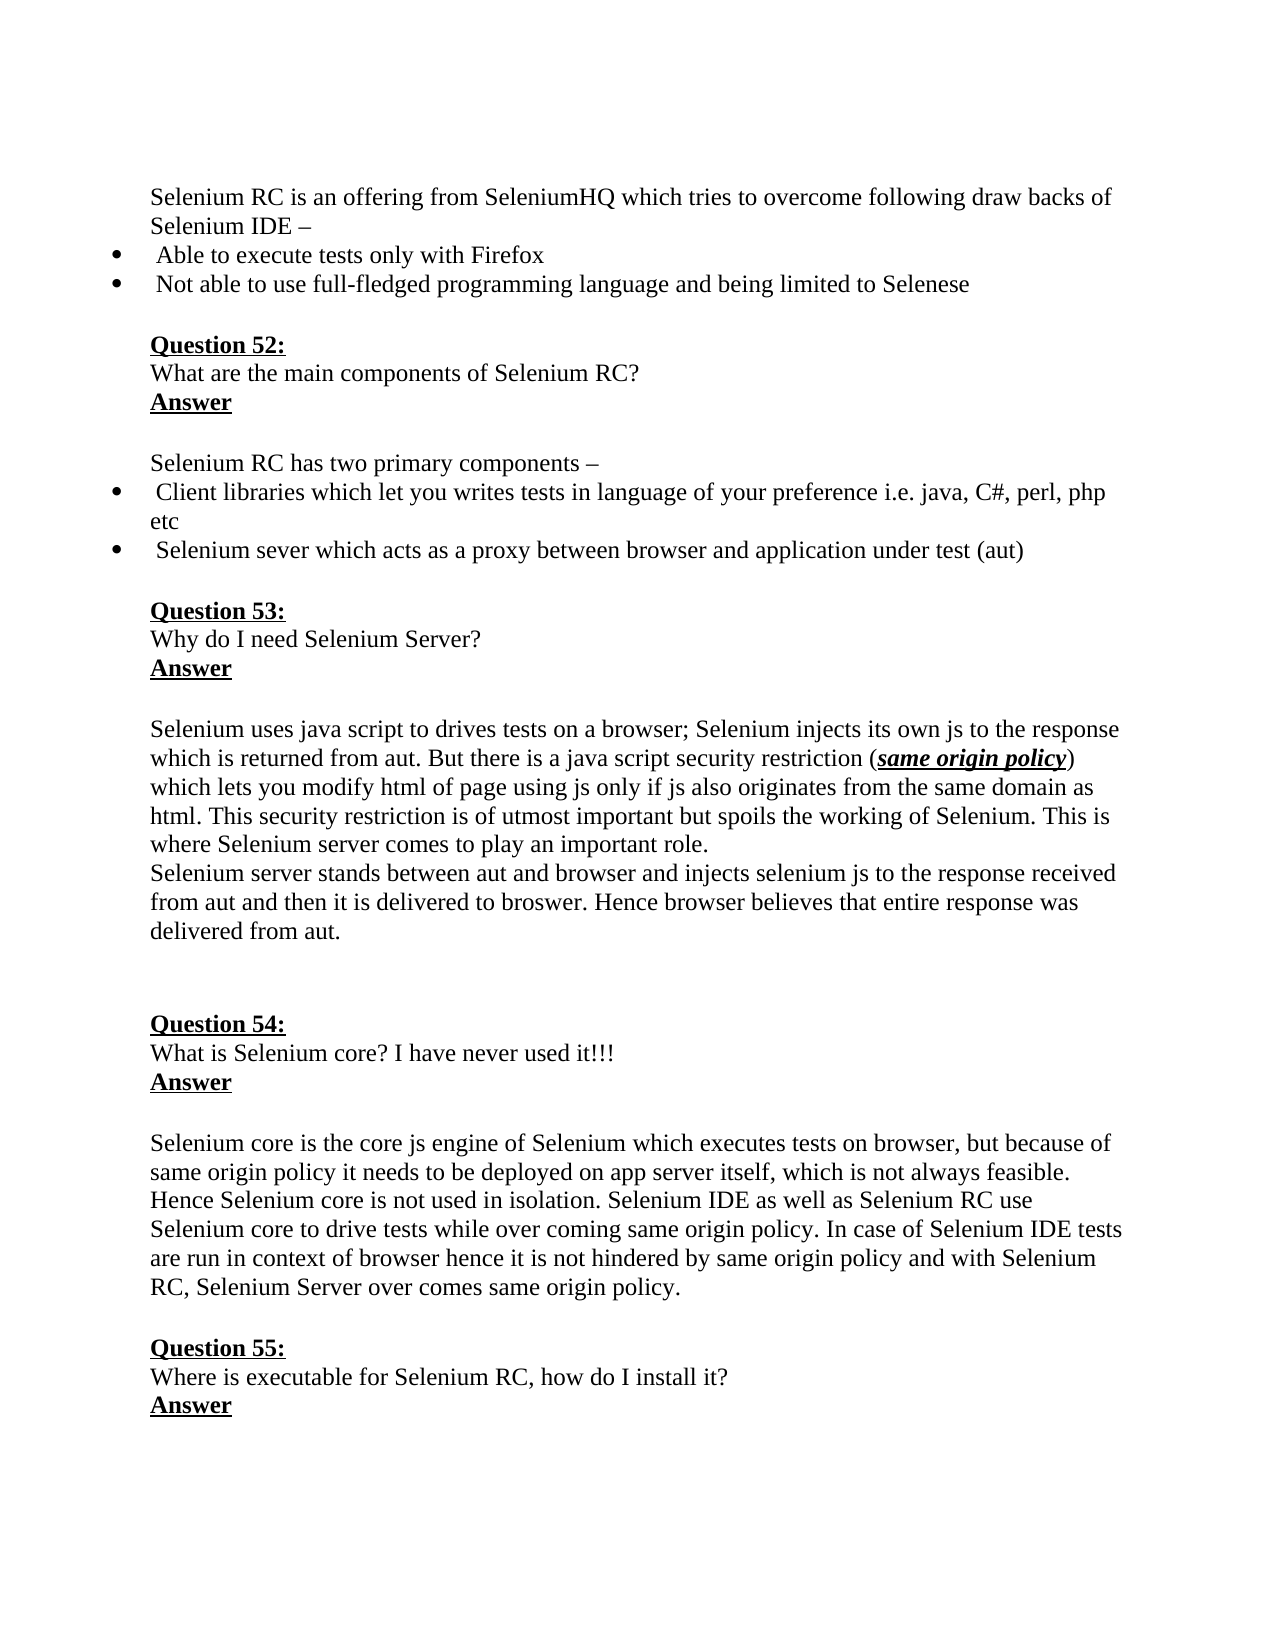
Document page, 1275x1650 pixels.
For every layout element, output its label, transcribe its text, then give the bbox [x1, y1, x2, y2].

text Question 53: [150, 596, 1125, 624]
text Selenium server stands between aut and browser and injects selenium js to the response received from aut and then it is delivered to broswer. Hence browser believes that entire response was delivered from aut. [150, 858, 1125, 944]
text Selenium uses java script to drives tests on a browser; Selenium injects its own js to the response which is returned from aut. But there is a java script security restriction (same origin policy) which lets you modify html of page using js only if js also originates from the same domain as html. This security restriction is of utmost important but spoils the working of Selenium. This is where Selenium server comes to play an important role. [150, 714, 1125, 858]
text Answer [150, 387, 1125, 416]
text Answer [150, 1390, 1125, 1419]
text Answer [150, 1067, 1125, 1096]
text Question 54: [150, 1009, 1125, 1038]
text  Not able to use full-fledged programming language and being limited to Selenese [112, 269, 1125, 297]
text What is Selenium core? I have never used it!!! [150, 1038, 1125, 1067]
text Selenium core is the core js engine of Selenium which executes tests on browser, but because of same origin policy it needs to be deployed on app server itself, which is not always feasible. Hence Selenium core is not used in isolation. Selenium IDE as well as Selenium RC use Selenium core to drive tests while over coming same origin policy. In case of Selenium IDE tests are run in context of browser hence it is not hindered by same origin policy and with Selenium RC, Selenium Server over comes same origin policy. [150, 1128, 1125, 1300]
text Where is executable for Selenium RC, how do I install it? [150, 1362, 1125, 1390]
text  Selenium sever which acts as a proxy between browser and application under test (aut) [112, 535, 1125, 563]
text  Client libraries which let you writes tests in language of your preference i.e. java, C#, perl, php etc [112, 477, 1125, 535]
text Question 52: [150, 330, 1125, 358]
text Selenium RC is an offering from SeleniumHQ which tries to overcome following draw backs of Selenium IDE – [150, 182, 1125, 240]
text What are the main components of Selenium RC? [150, 358, 1125, 387]
text Answer [150, 653, 1125, 682]
text Why do I need Selenium Server? [150, 624, 1125, 653]
text Question 55: [150, 1333, 1125, 1362]
text  Able to execute tests only with Firefox [112, 240, 1125, 269]
text Selenium RC has two primary components – [150, 448, 1125, 477]
